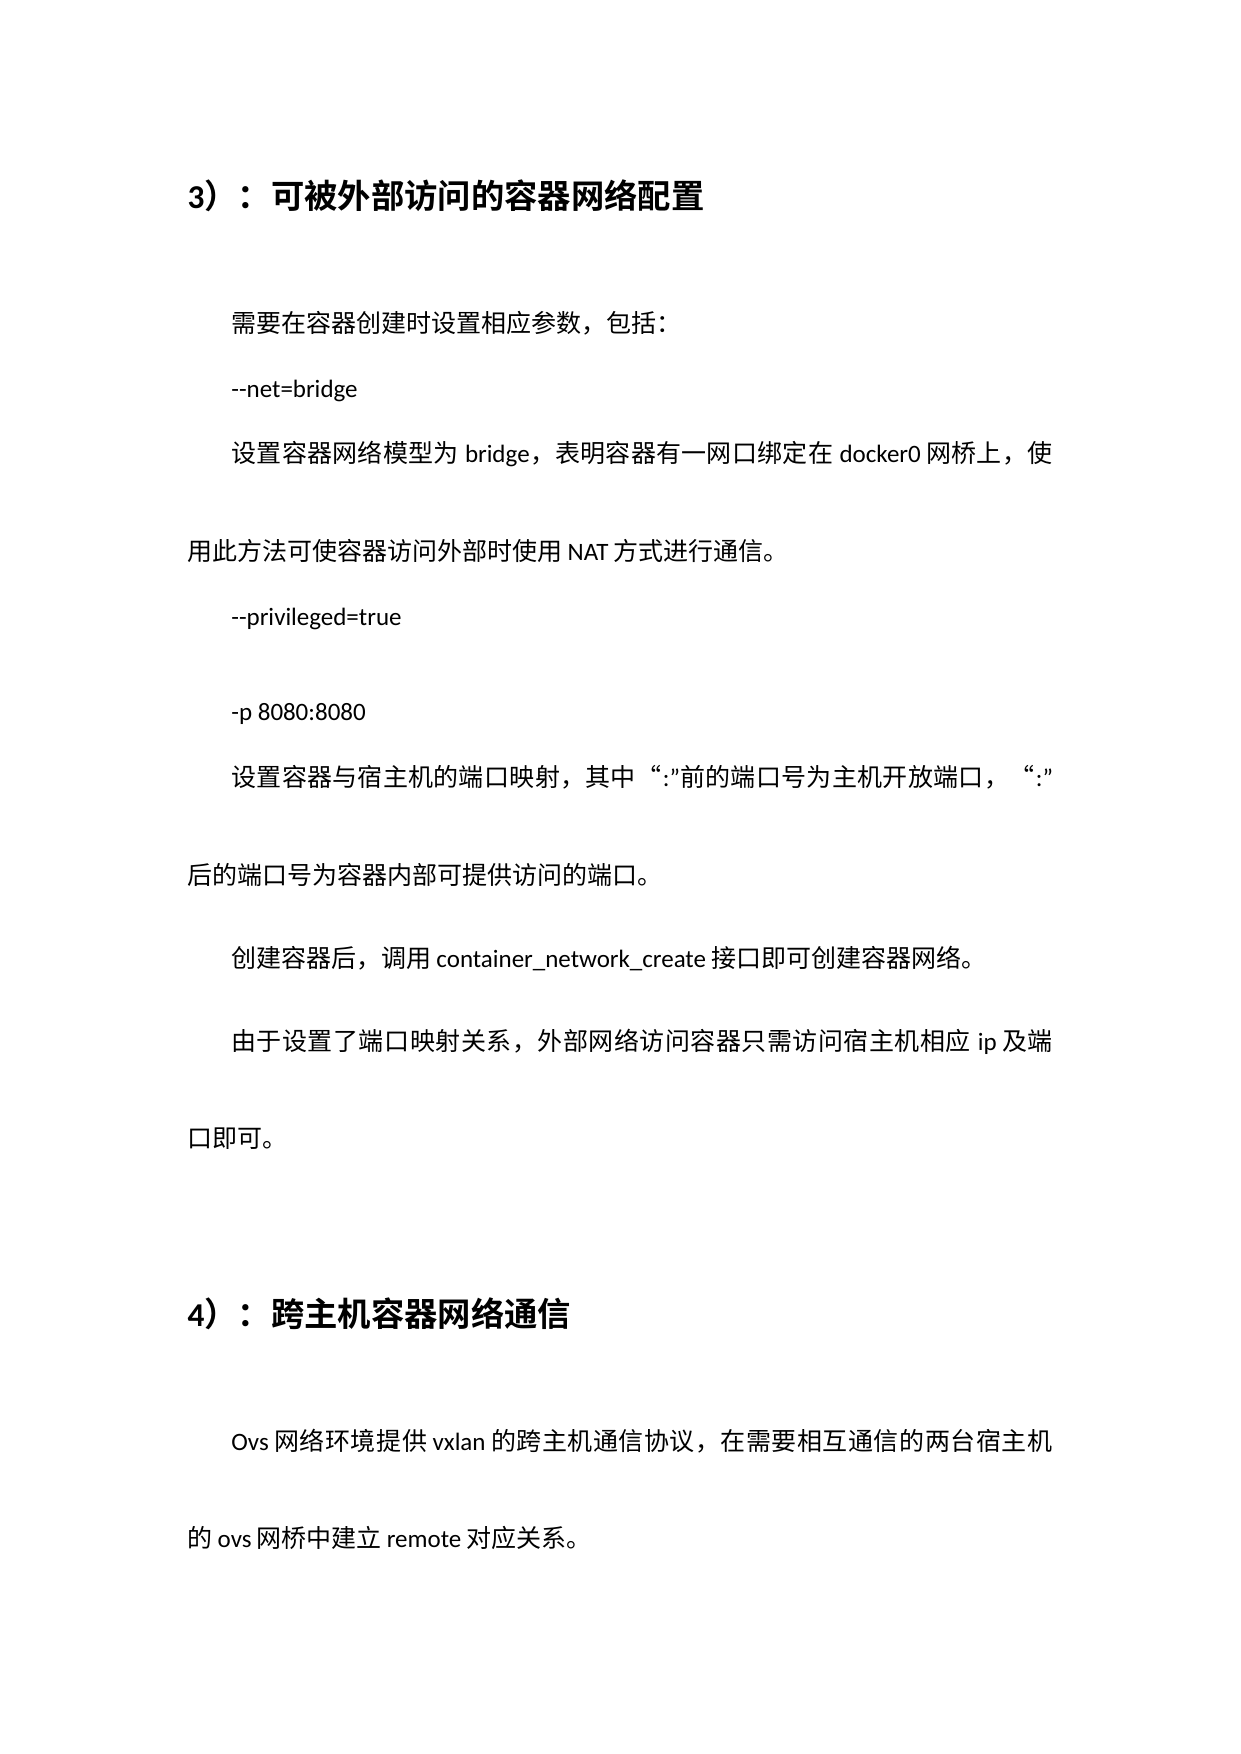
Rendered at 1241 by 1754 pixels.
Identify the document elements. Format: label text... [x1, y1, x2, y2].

text 设置容器与宿主机的端口映射，其中“:”前的端口号为主机开放端口，“:”后的端口号为容器内部可提供访问的端口。 [187, 743, 1053, 906]
subtitle 4）：跨主机容器网络通信 [187, 1280, 1053, 1345]
text 需要在容器创建时设置相应参数，包括： [187, 289, 1053, 354]
text 由于设置了端口映射关系，外部网络访问容器只需访问宿主机相应ip及端口即可。 [187, 1007, 1053, 1169]
subtitle 3）：可被外部访问的容器网络配置 [187, 162, 1053, 227]
text -p 8080:8080 [187, 696, 1053, 728]
text 设置容器网络模型为bridge，表明容器有一网口绑定在docker0网桥上，使用此方法可使容器访问外部时使用NAT方式进行通信。 [187, 419, 1053, 582]
text --privileged=true [187, 600, 1053, 633]
text 创建容器后，调用container_network_create接口即可创建容器网络。 [187, 924, 1053, 989]
text Ovs网络环境提供vxlan的跨主机通信协议，在需要相互通信的两台宿主机的ovs网桥中建立remote对应关系。 [187, 1407, 1053, 1569]
text --net=bridge [187, 372, 1053, 404]
